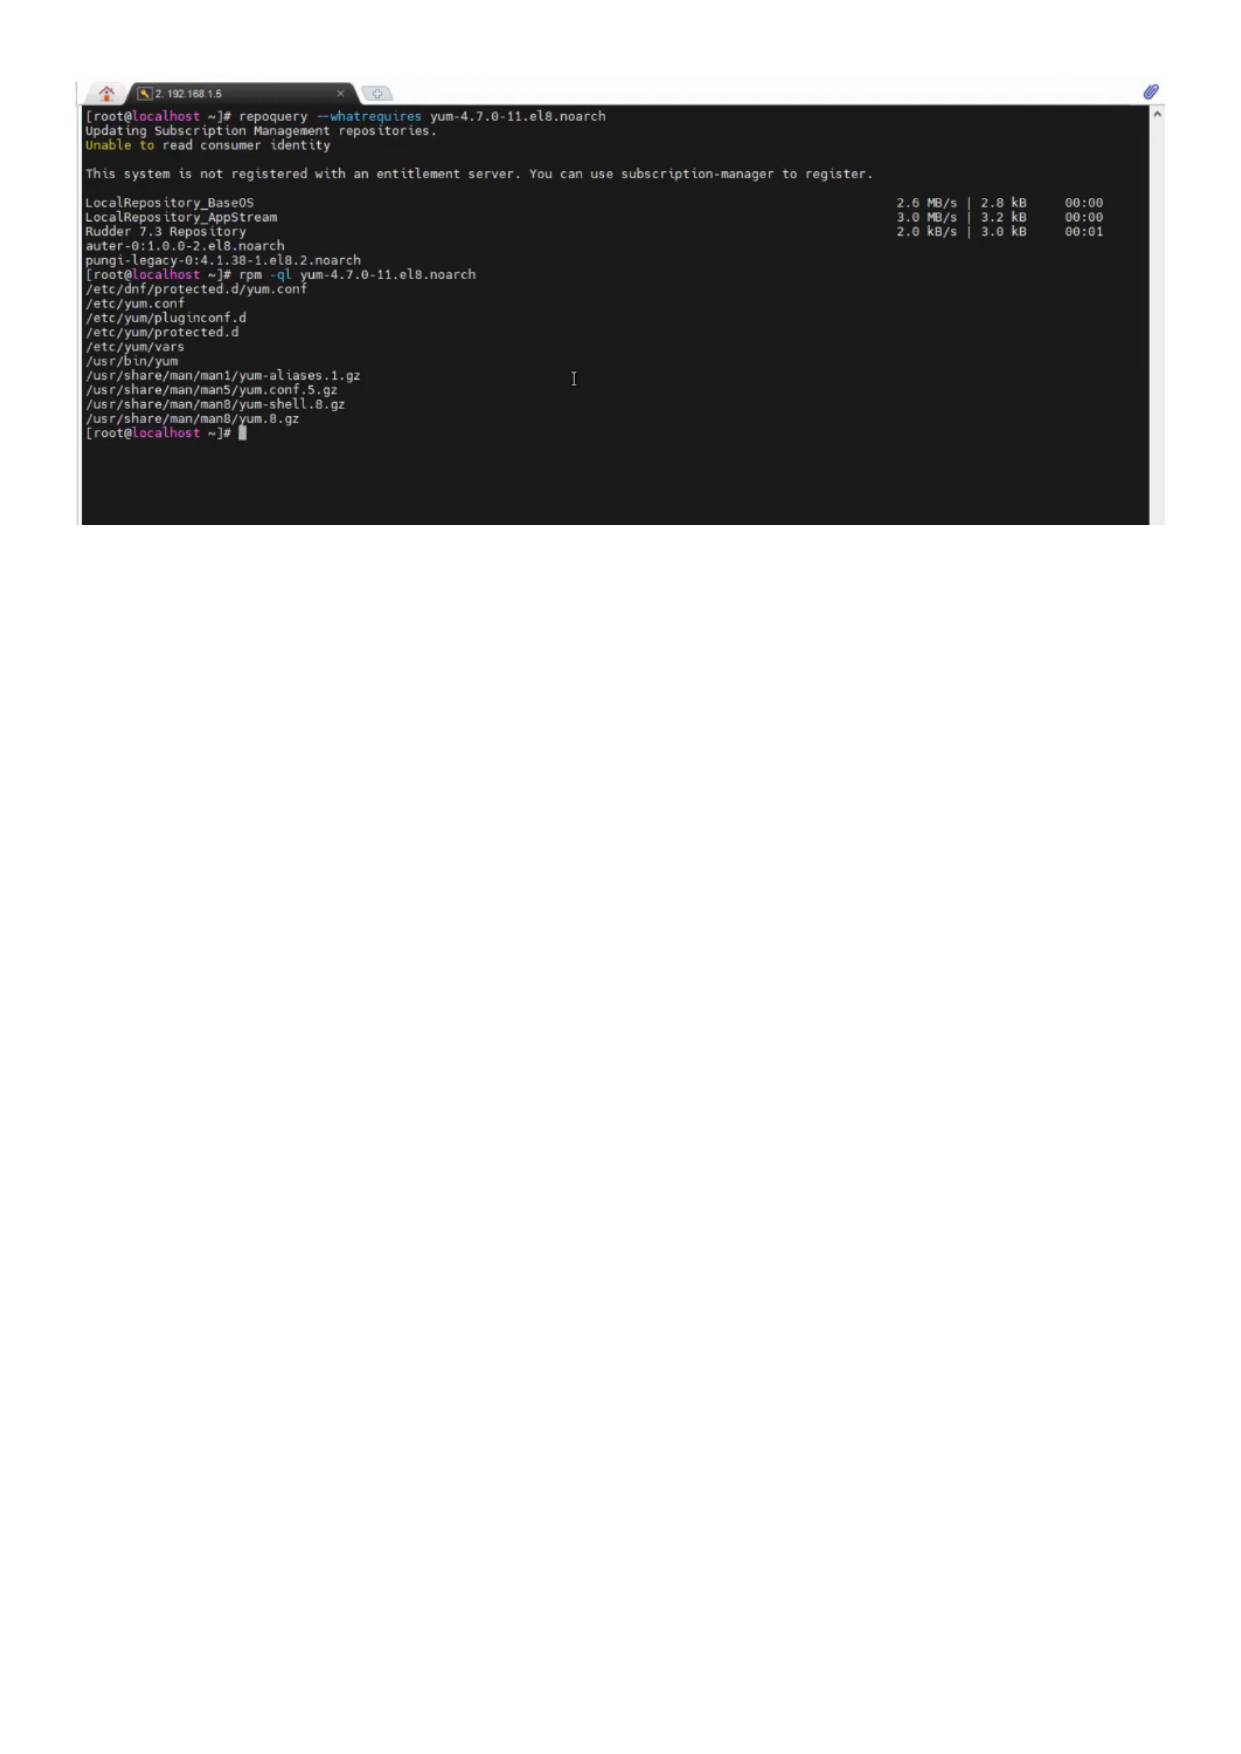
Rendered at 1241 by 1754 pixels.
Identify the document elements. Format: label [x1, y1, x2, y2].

picture [75, 75, 1166, 525]
